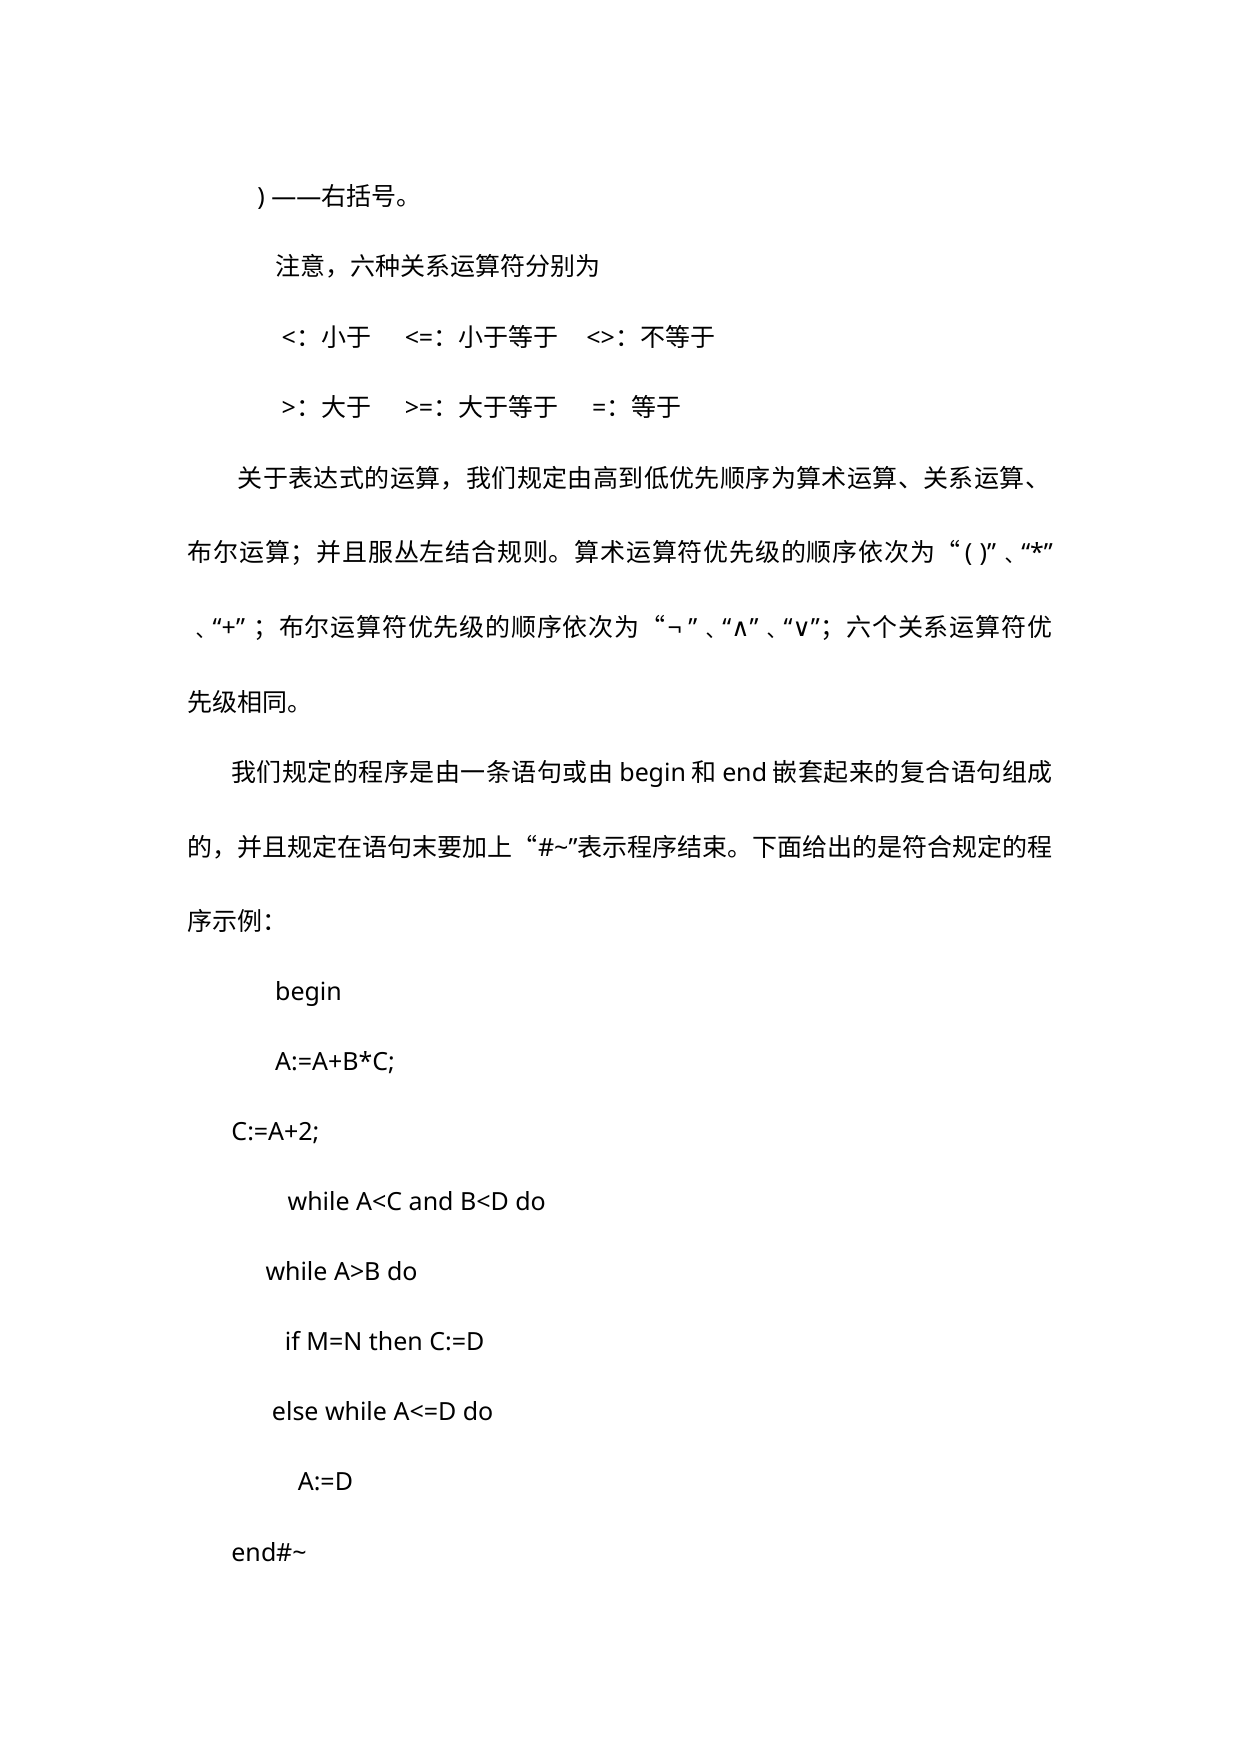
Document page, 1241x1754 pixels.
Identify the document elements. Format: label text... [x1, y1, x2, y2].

text end#~ [187, 1519, 1053, 1584]
text if M=N then C:=D [187, 1308, 1053, 1373]
text A:=A+B*C; [187, 1028, 1053, 1093]
text C:=A+2; [187, 1098, 1053, 1163]
text 我们规定的程序是由一条语句或由begin和end嵌套起来的复合语句组成的，并且规定在语句末要加上“#~”表示程序结束。下面给出的是符合规定的程序示例： [187, 738, 1053, 952]
text while A<C and B<D do [187, 1168, 1053, 1233]
text ) ——右括号。 [187, 162, 1053, 227]
text else while A<=D do [187, 1378, 1053, 1443]
text while A>B do [187, 1238, 1053, 1303]
text <：小于 <=：小于等于 <>：不等于 [187, 303, 1053, 368]
text A:=D [187, 1449, 1053, 1514]
text 关于表达式的运算，我们规定由高到低优先顺序为算术运算、关系运算、布尔运算；并且服丛左结合规则。算术运算符优先级的顺序依次为“( )”﹑“*” ﹑“+” ；布尔运算符优先级的顺序依次为“¬ ”﹑“∧”﹑“∨”；六个关系运算符优先级相同。 [187, 444, 1053, 733]
text begin [187, 958, 1053, 1023]
text 注意，六种关系运算符分别为 [187, 232, 1053, 297]
text >：大于 >=：大于等于 =：等于 [187, 373, 1053, 438]
